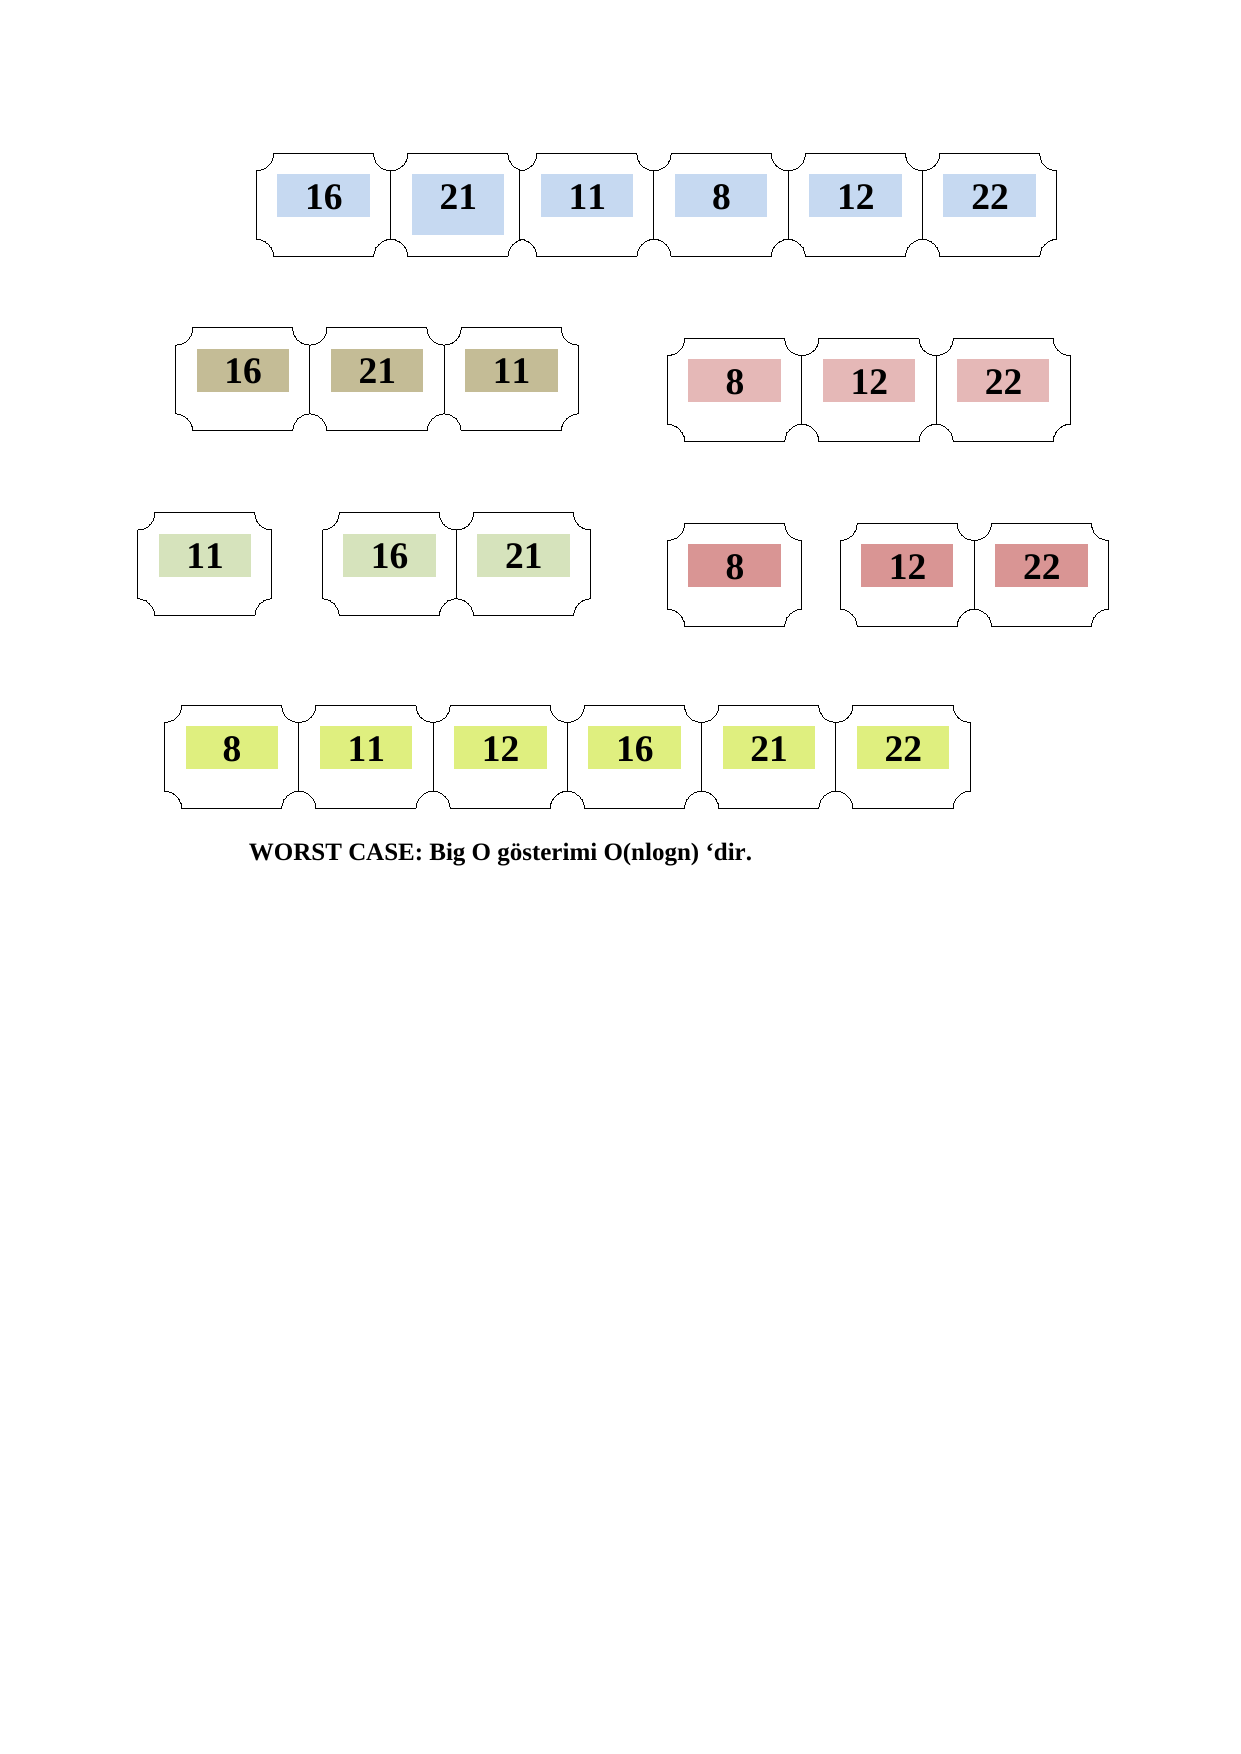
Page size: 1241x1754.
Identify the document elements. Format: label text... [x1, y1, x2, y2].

text WORST CASE: Big O gösterimi O(nlogn) ‘dir. [148, 837, 1093, 866]
